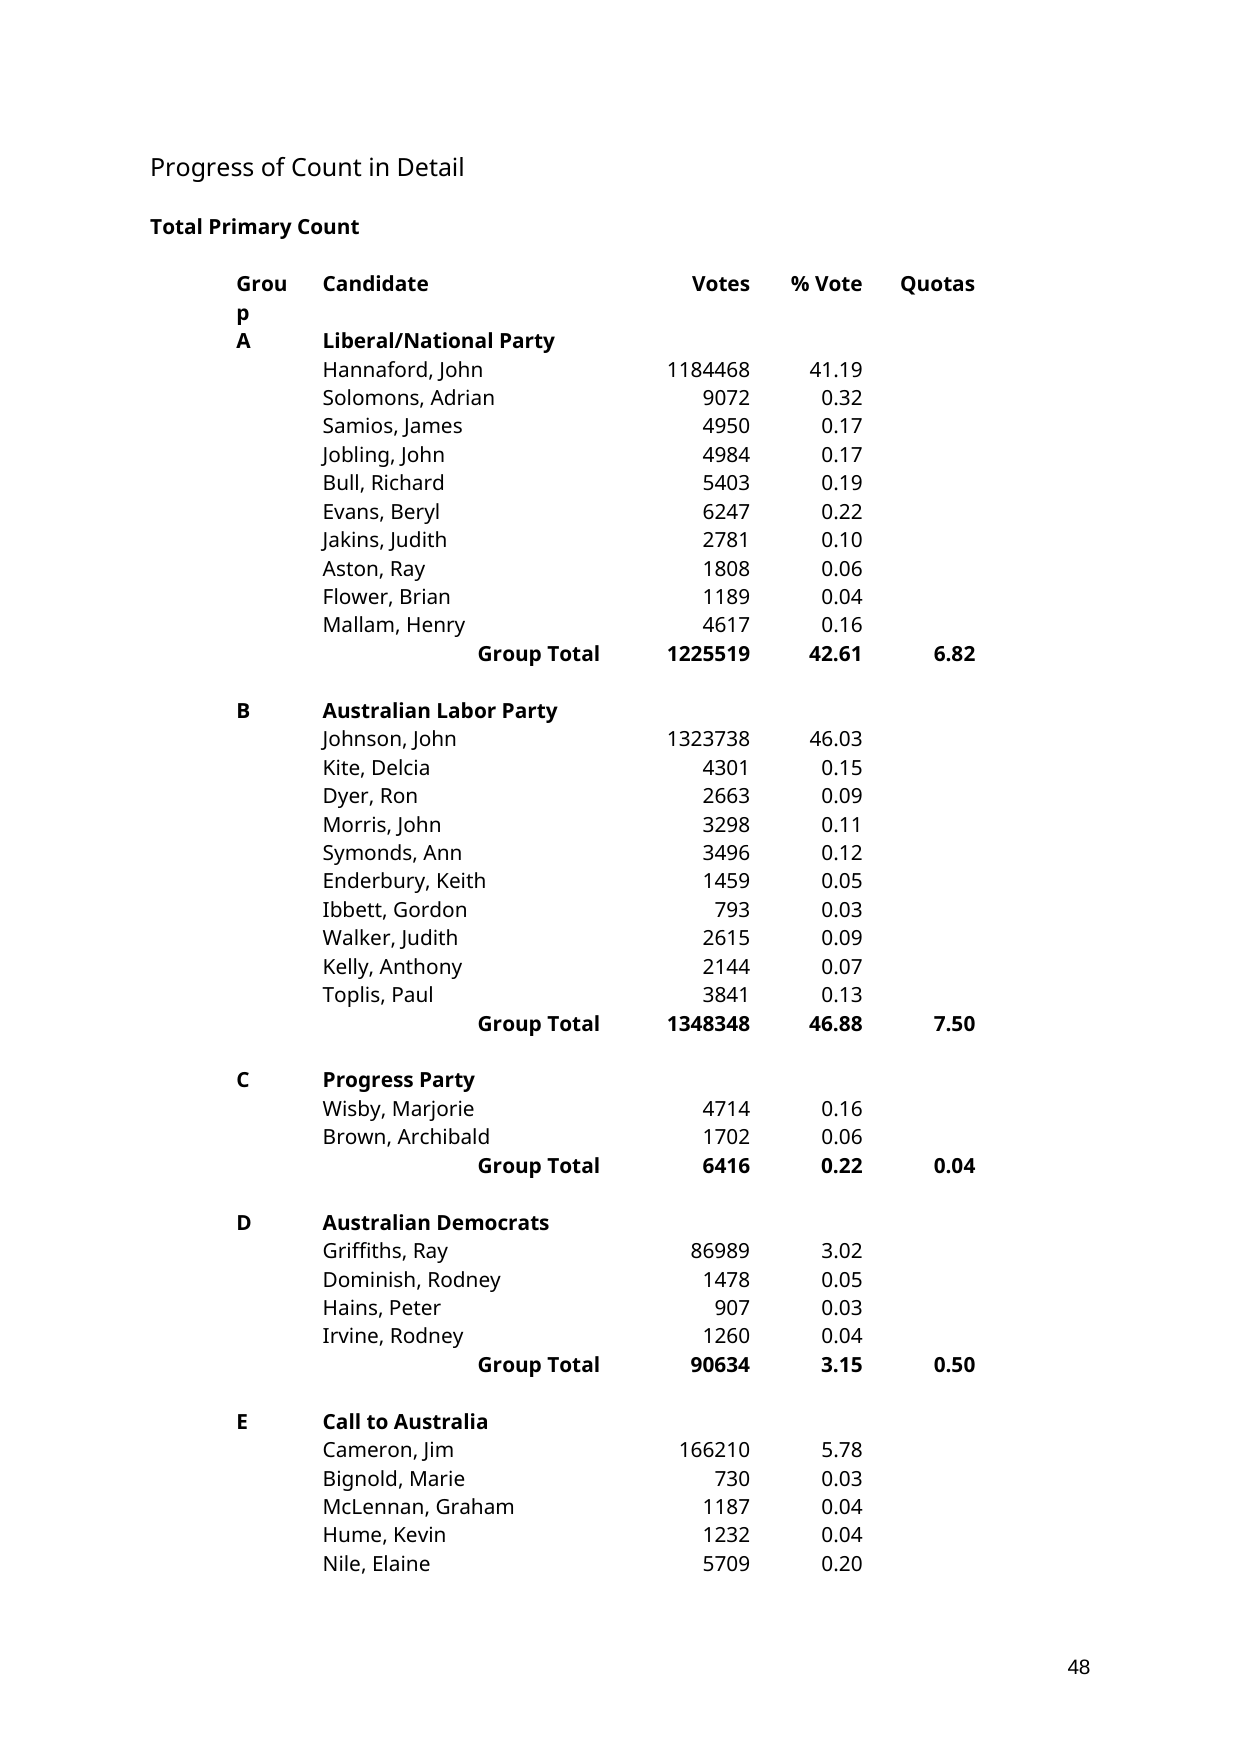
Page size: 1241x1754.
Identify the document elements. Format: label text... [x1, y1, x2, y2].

text Progress of Count in Detail [150, 150, 1090, 184]
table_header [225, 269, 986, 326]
text Total Primary Count [150, 212, 1090, 241]
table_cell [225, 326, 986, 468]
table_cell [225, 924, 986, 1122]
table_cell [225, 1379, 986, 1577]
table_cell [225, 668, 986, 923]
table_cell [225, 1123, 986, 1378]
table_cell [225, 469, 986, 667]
